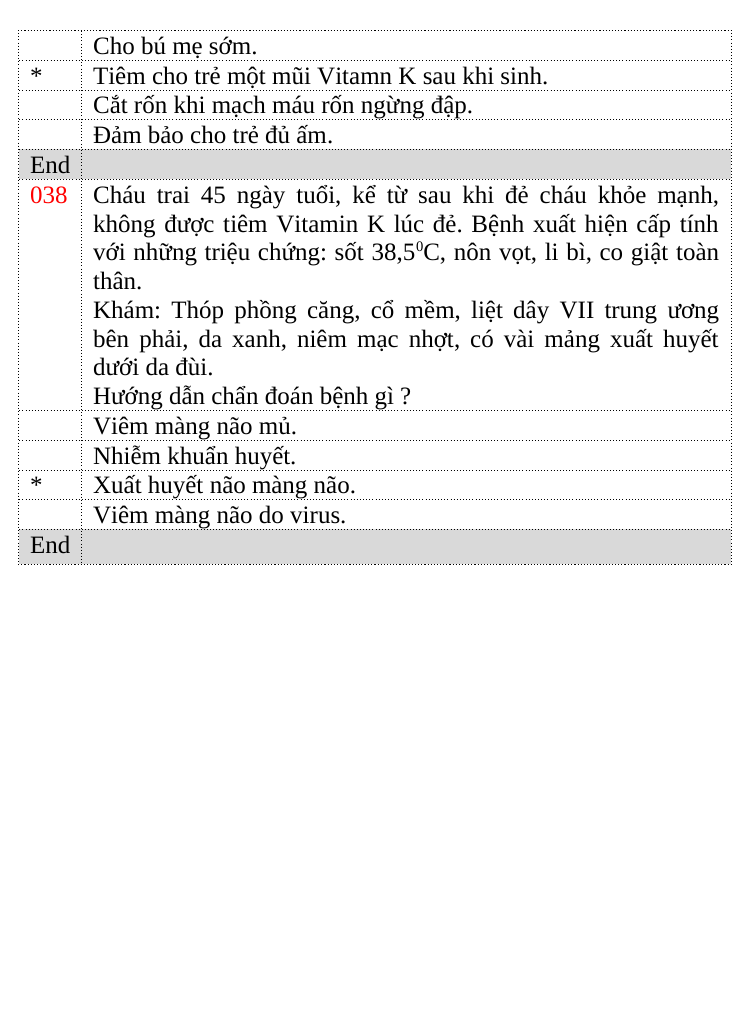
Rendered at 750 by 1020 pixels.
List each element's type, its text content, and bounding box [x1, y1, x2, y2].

table_cell [19, 440, 82, 469]
table_cell [19, 90, 82, 119]
table_cell Cho bú mẹ sớm. [82, 30, 731, 60]
table_cell [19, 119, 82, 149]
table_cell Xuất huyết não màng não. [82, 470, 731, 499]
table_cell [82, 529, 731, 564]
table_cell [19, 30, 82, 60]
table_cell End [19, 529, 82, 564]
table_cell Tiêm cho trẻ một mũi Vitamn K sau khi sinh. [82, 60, 731, 89]
table_cell 038 [19, 179, 82, 410]
table_cell [82, 149, 731, 179]
table_cell [19, 499, 82, 529]
table_cell Cắt rốn khi mạch máu rốn ngừng đập. [82, 90, 731, 119]
table_cell Nhiễm khuẩn huyết. [82, 440, 731, 469]
table_cell * [19, 60, 82, 89]
table_cell * [19, 470, 82, 499]
table_cell Đảm bảo cho trẻ đủ ấm. [82, 119, 731, 149]
table_cell Cháu trai 45 ngày tuổi, kể từ sau khi đẻ cháu khỏe mạnh, không được tiêm Vitamin K lúc đẻ. Bệnh xuất hiện cấp tính với những triệu chứng: sốt 38,50C, nôn vọt, li bì, co giật toàn thân. Khám: Thóp phồng căng, cổ mềm, liệt dây VII trung ương bên phải, da xanh, niêm mạc nhợt, có vài mảng xuất huyết dưới da đùi. Hướng dẫn chẩn đoán bệnh gì ? [82, 179, 731, 410]
table_cell End [19, 149, 82, 179]
table_cell [19, 410, 82, 440]
table_cell Viêm màng não mủ. [82, 410, 731, 440]
table_cell Viêm màng não do virus. [82, 499, 731, 529]
